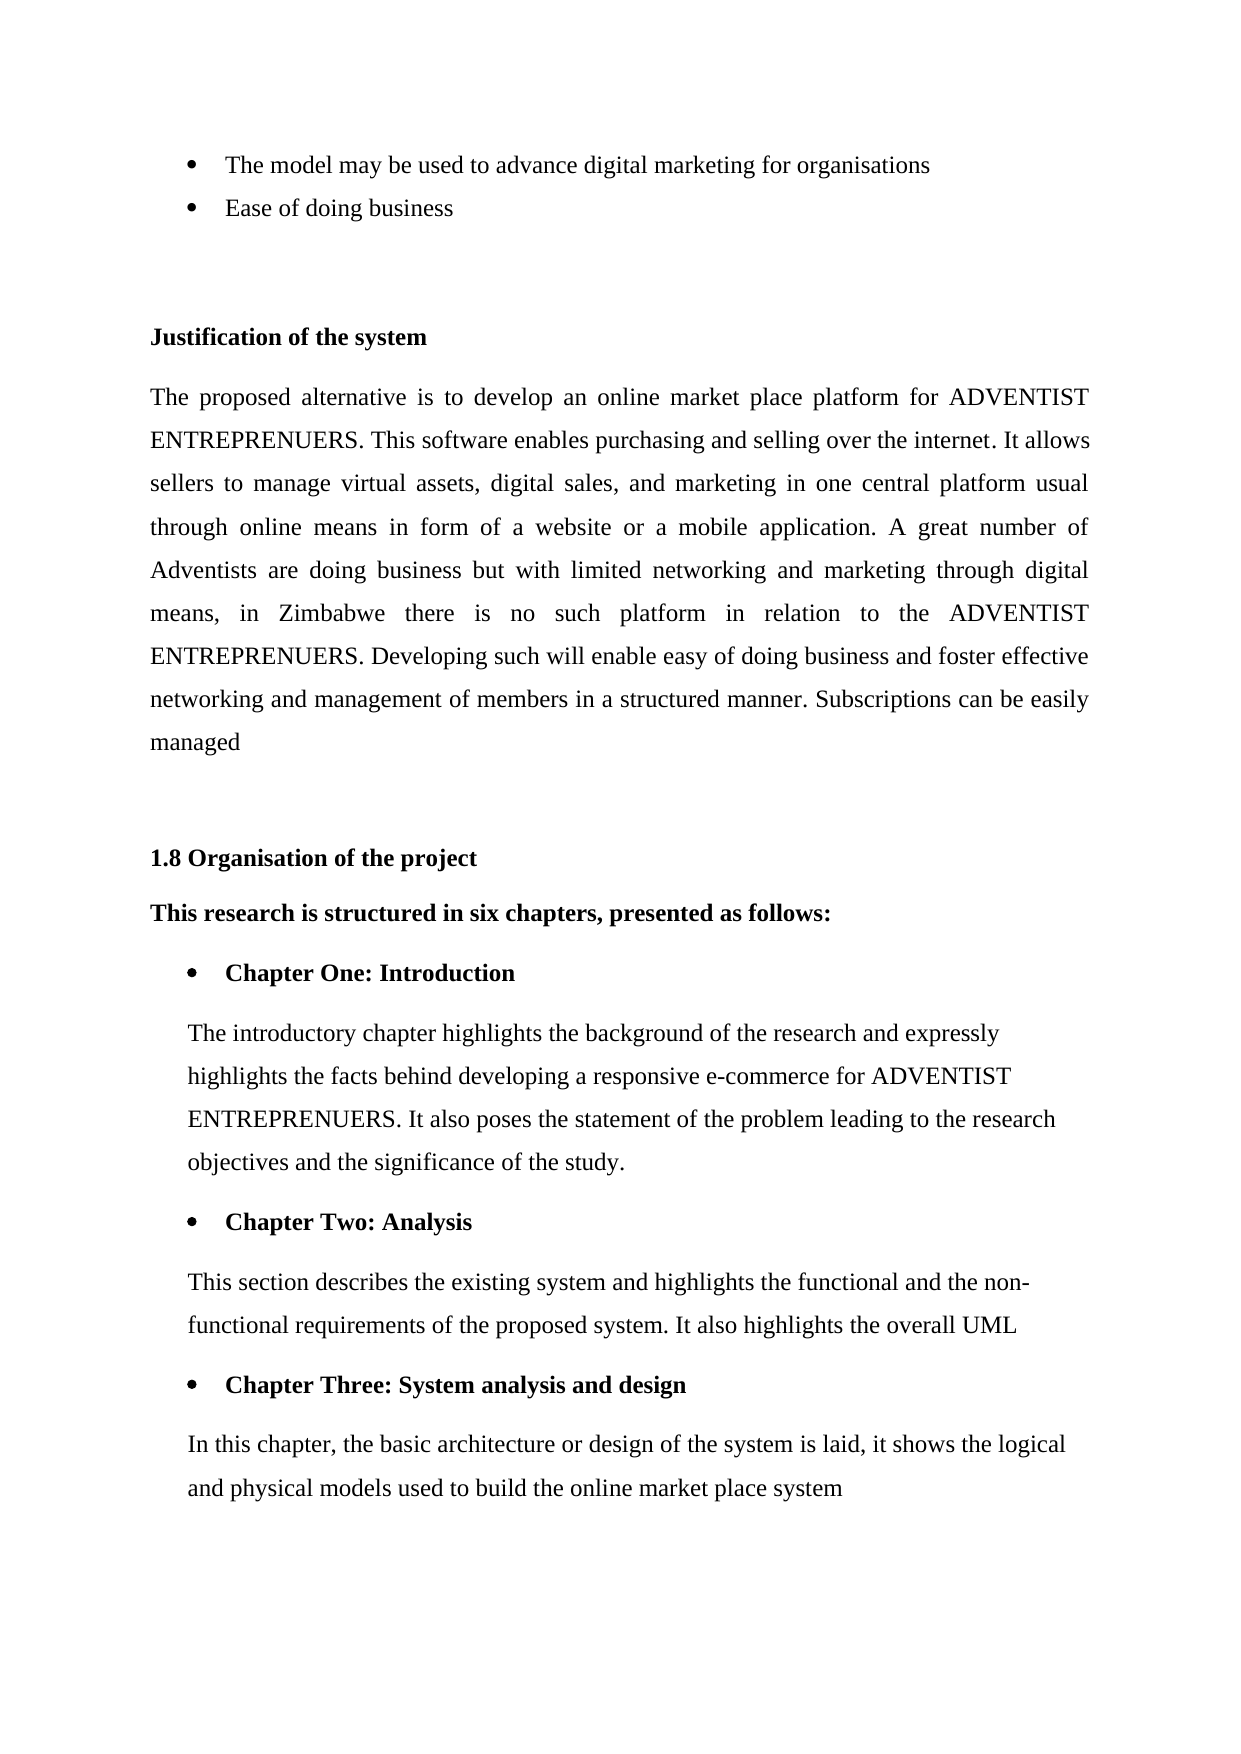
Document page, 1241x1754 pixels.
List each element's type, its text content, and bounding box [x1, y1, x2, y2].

list Chapter Two: Analysis [187, 1207, 1090, 1236]
list Chapter One: Introduction [187, 958, 1090, 987]
text This section describes the existing system and highlights the functional and the non-functional requirements of the proposed system. It also highlights the overall UML [187, 1267, 1090, 1339]
text This research is structured in six chapters, presented as follows: [150, 898, 1090, 927]
list Ease of doing business [187, 193, 1090, 222]
list The model may be used to advance digital marketing for organisations [187, 150, 1090, 179]
text The proposed alternative is to develop an online market place platform for ADVENTIST ENTREPRENUERS. This software enables purchasing and selling over the internet. It allows sellers to manage virtual assets, digital sales, and marketing in one central platform usual through online means in form of a website or a mobile application. A great number of Adventists are doing business but with limited networking and marketing through digital means, in Zimbabwe there is no such platform in relation to the ADVENTIST ENTREPRENUERS. Developing such will enable easy of doing business and foster effective networking and management of members in a structured manner. Subscriptions can be easily managed [150, 382, 1090, 756]
text Justification of the system [150, 322, 1090, 351]
text The introductory chapter highlights the background of the research and expressly highlights the facts behind developing a responsive e-commerce for ADVENTIST ENTREPRENUERS. It also poses the statement of the problem leading to the research objectives and the significance of the study. [187, 1018, 1090, 1176]
text In this chapter, the basic architecture or design of the system is laid, it shows the logical and physical models used to build the online market place system [187, 1429, 1090, 1501]
list 1.8 Organisation of the project [150, 843, 1090, 871]
list Chapter Three: System analysis and design [187, 1370, 1090, 1398]
